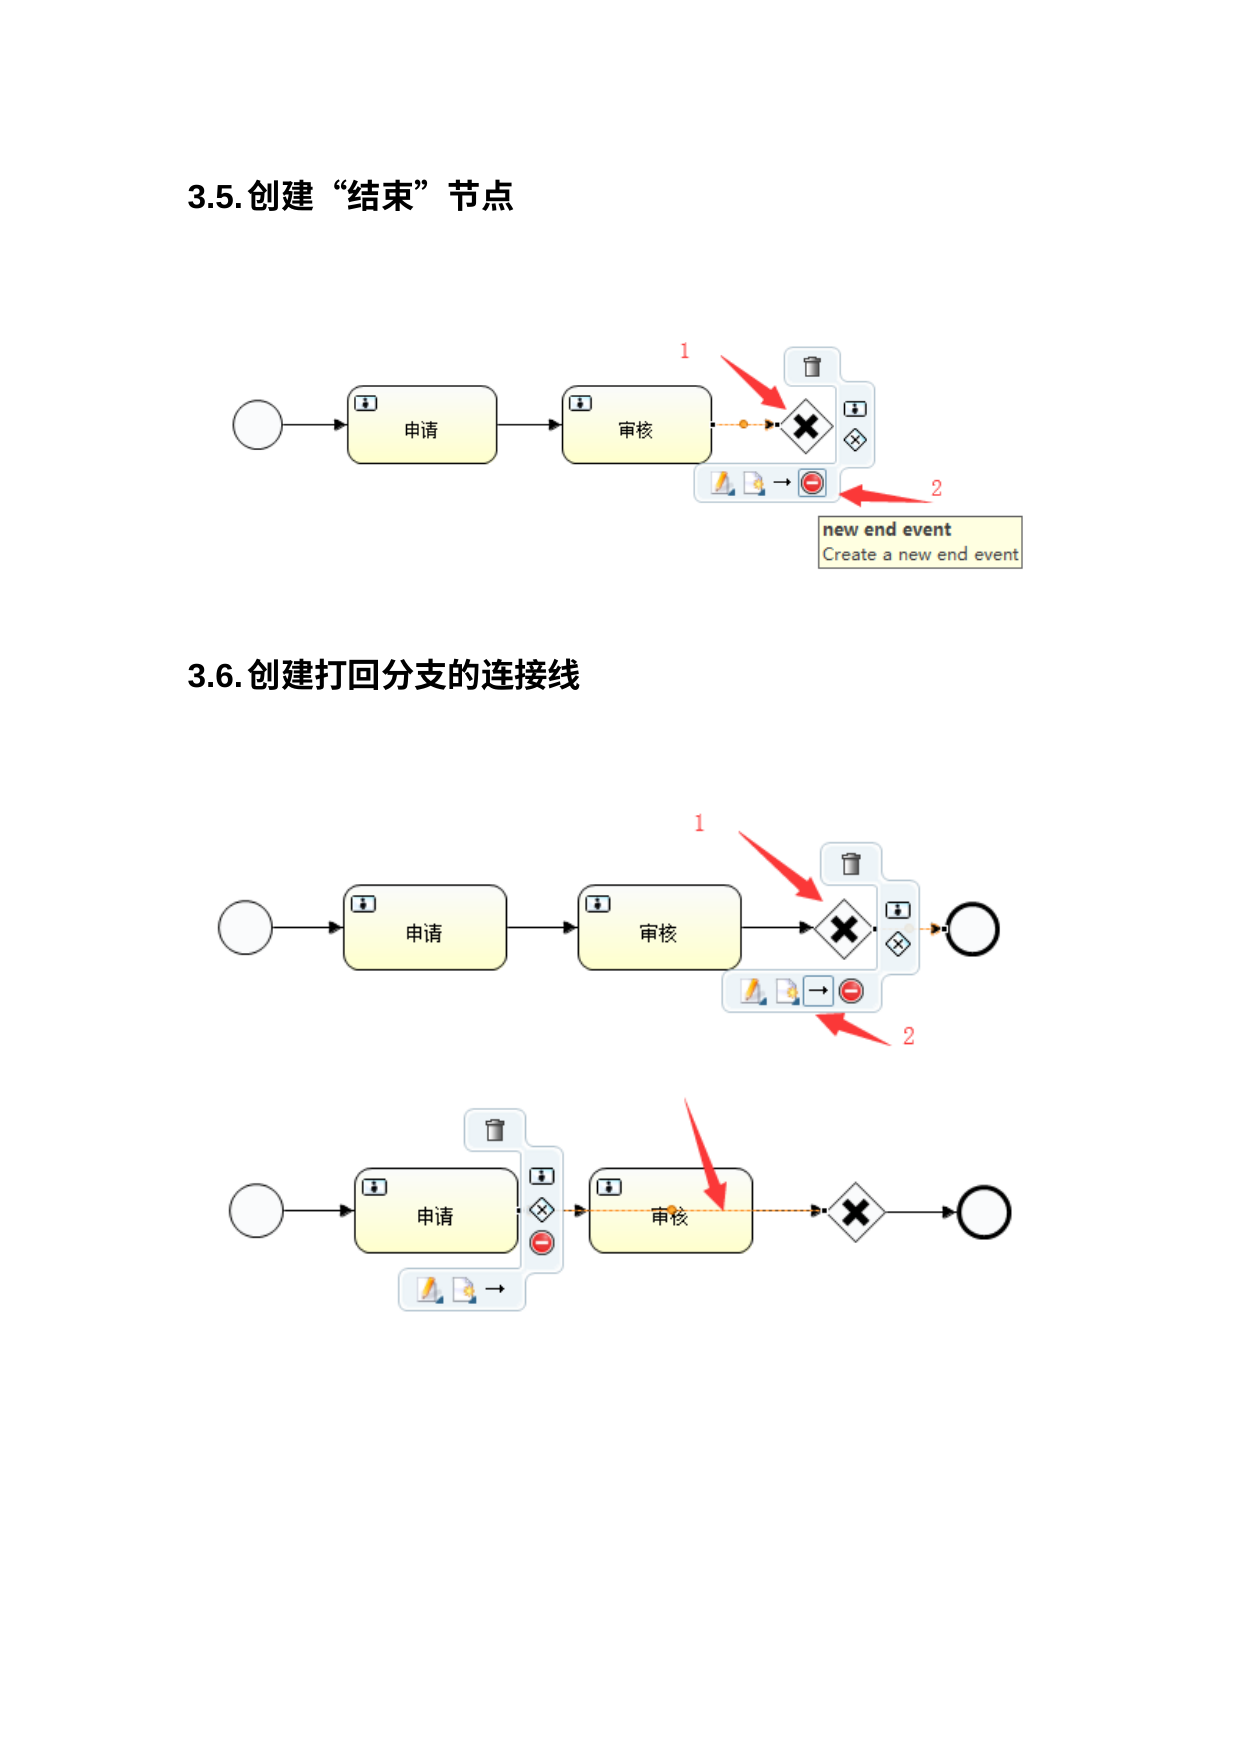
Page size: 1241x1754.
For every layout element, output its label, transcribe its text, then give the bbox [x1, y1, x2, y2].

picture [187, 767, 1036, 1054]
subtitle 创建“结束”节点 [187, 162, 1053, 227]
subtitle 创建打回分支的连接线 [187, 641, 1053, 706]
picture [187, 288, 1053, 592]
picture [187, 1060, 1043, 1368]
